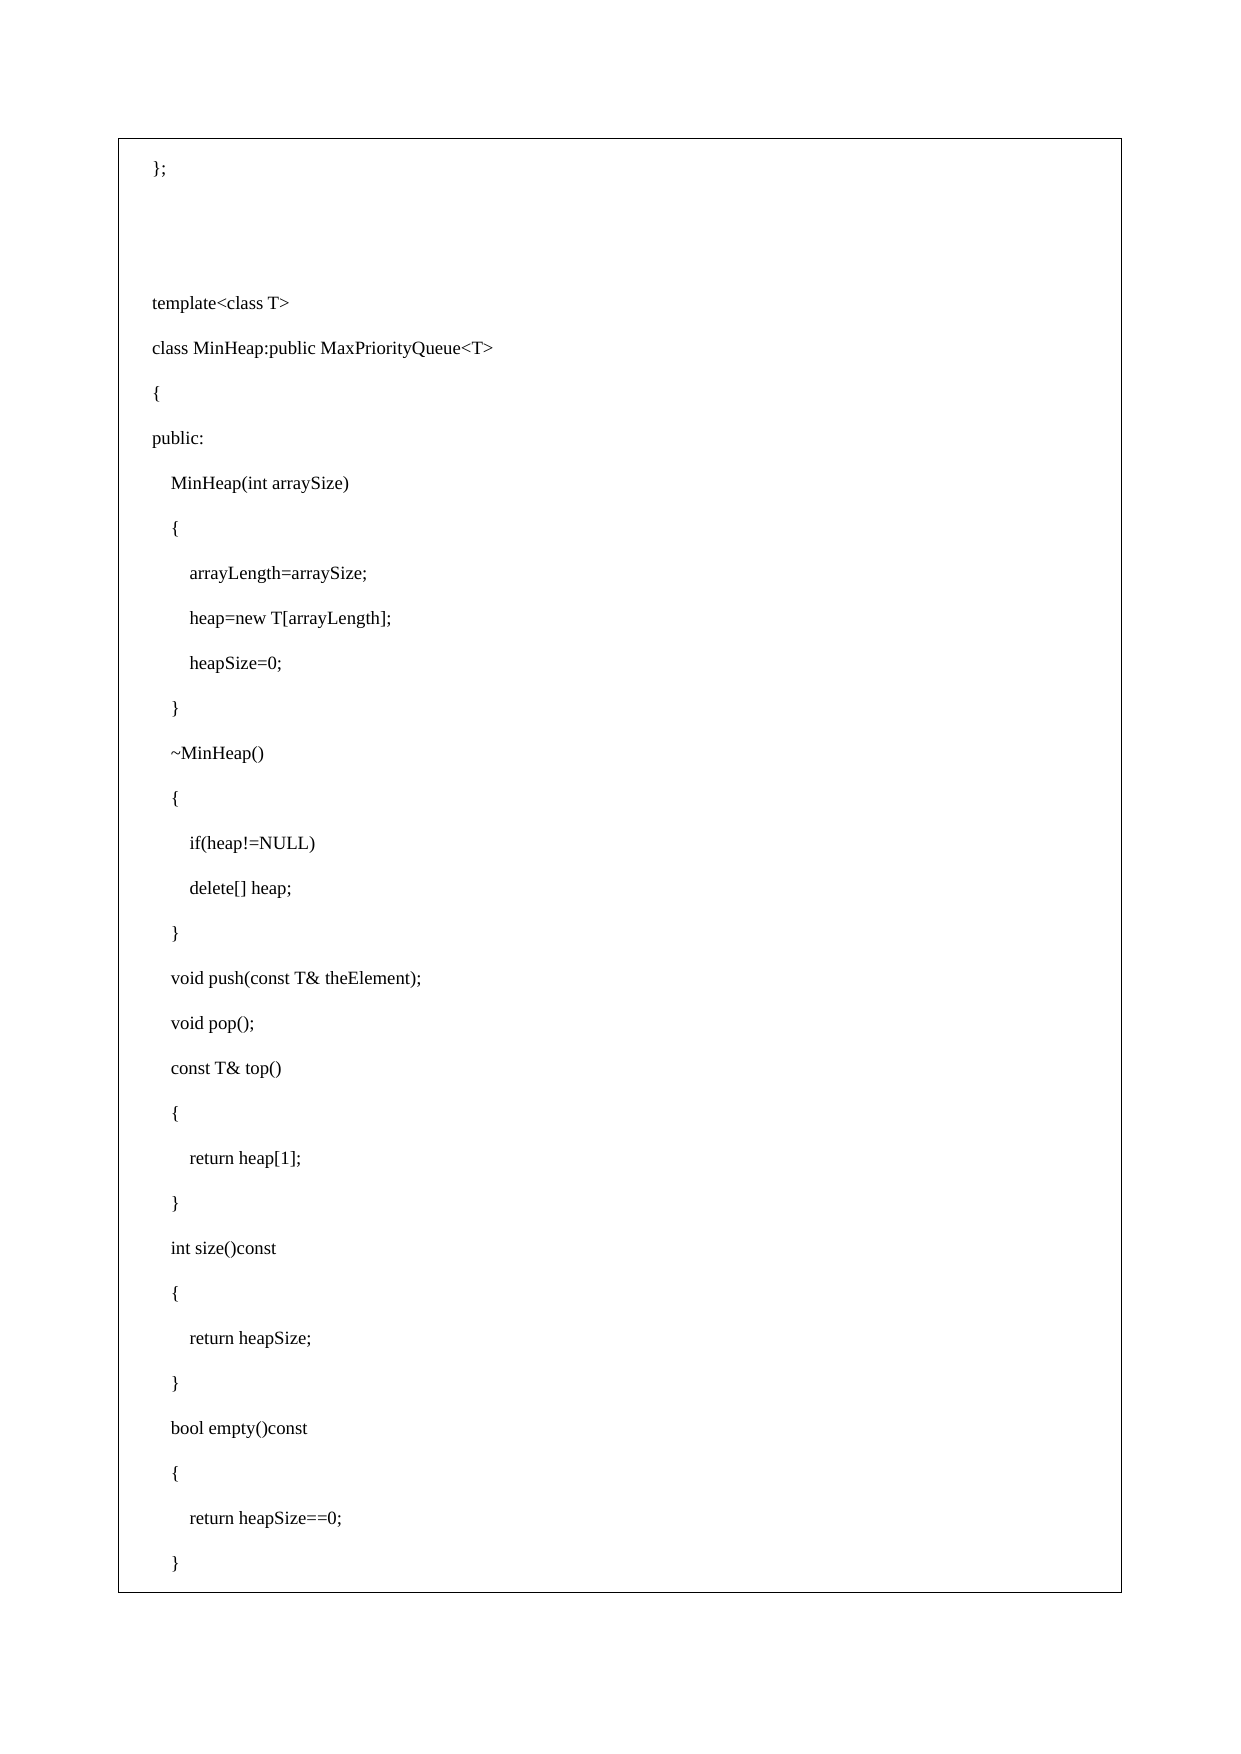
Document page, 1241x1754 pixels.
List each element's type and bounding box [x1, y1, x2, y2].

table_cell [119, 139, 1121, 1592]
